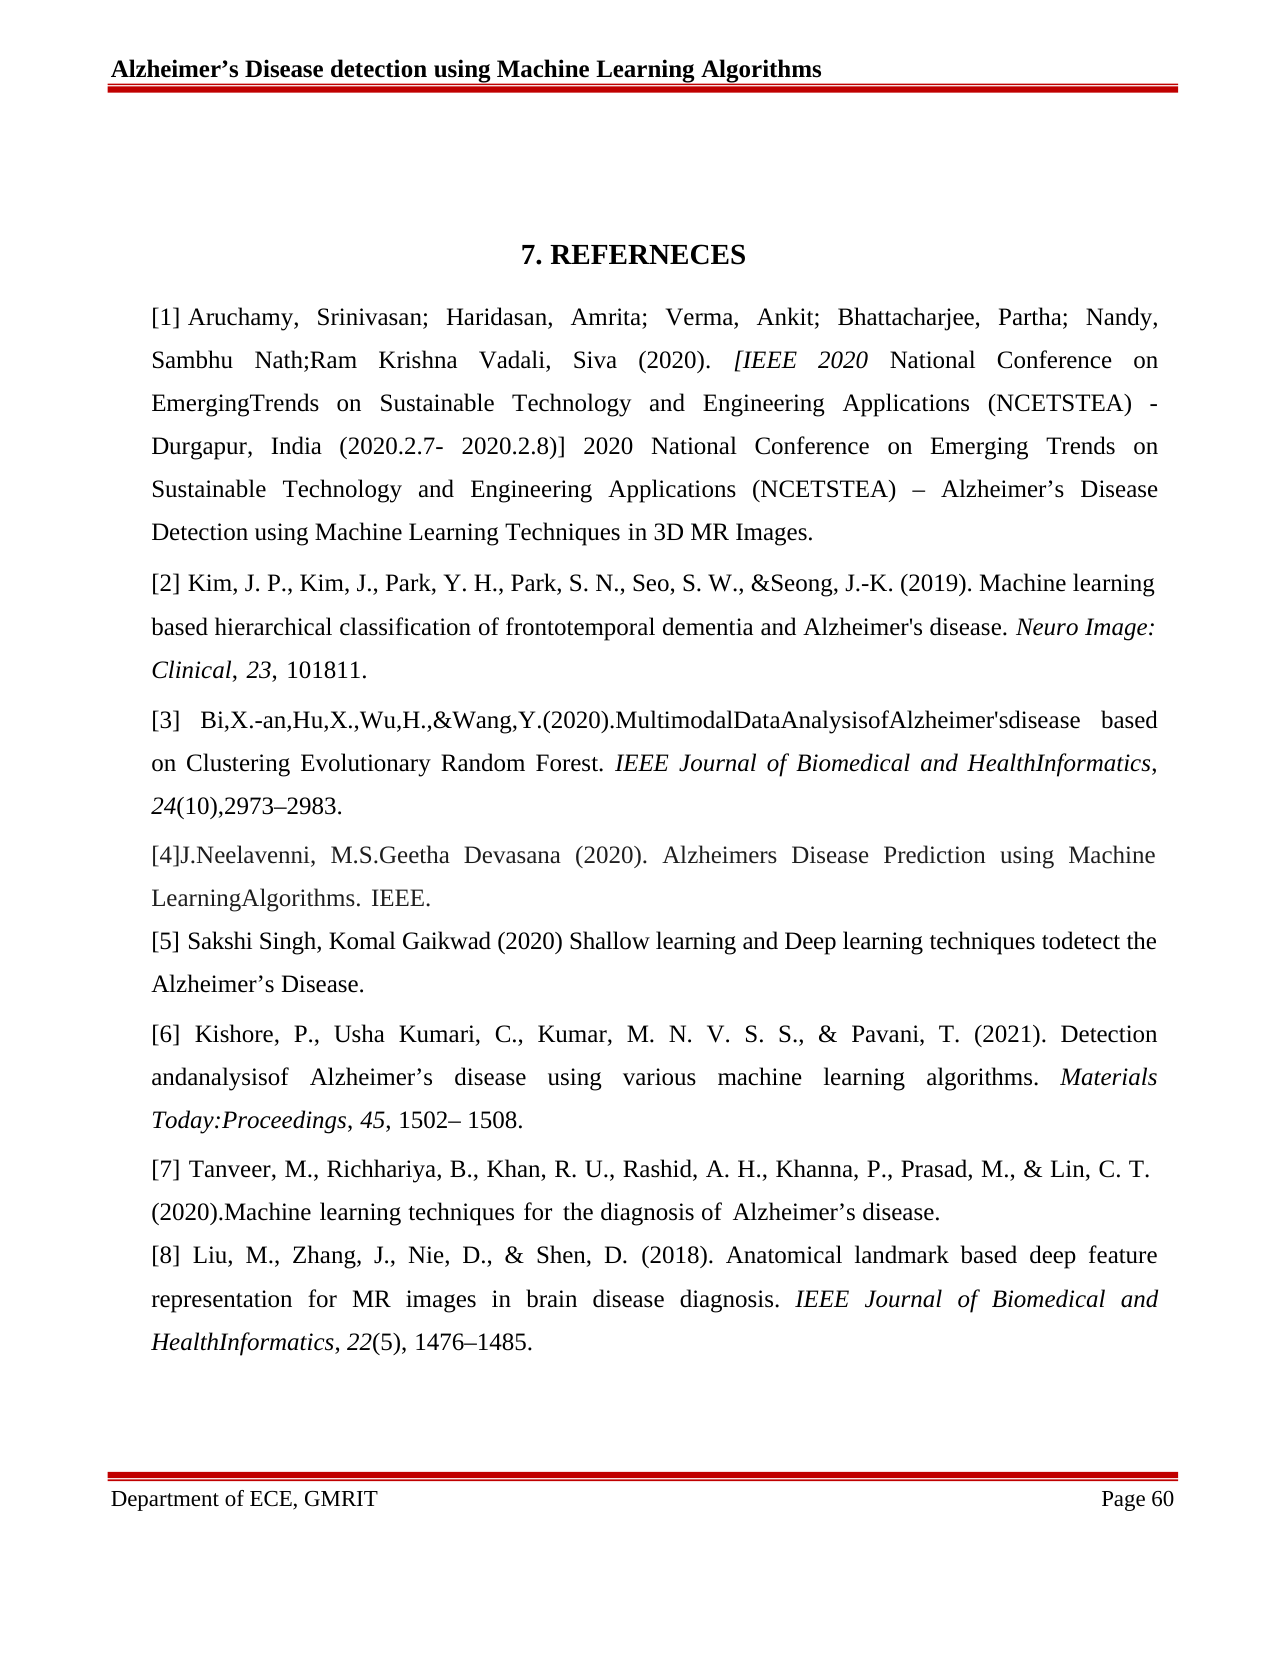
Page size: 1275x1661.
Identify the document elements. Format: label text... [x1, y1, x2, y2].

list Sakshi Singh, Komal Gaikwad (2020) Shallow learning and Deep learning techniques todetect the Alzheimer’s Disease. [151, 926, 1157, 998]
subtitle REFERNECES [521, 237, 1204, 271]
list Bi,X.-an,Hu,X.,Wu,H.,&Wang,Y.(2020).MultimodalDataAnalysisofAlzheimer'sdisease based on Clustering Evolutionary Random Forest. IEEE Journal of Biomedical and HealthInformatics, 24(10),2973–2983. [151, 705, 1157, 820]
list Tanveer, M., Richhariya, B., Khan, R. U., Rashid, A. H., Khanna, P., Prasad, M., & Lin, C. T. (2020).Machine learning techniques for the diagnosis of Alzheimer’s disease. [151, 1154, 1153, 1225]
list Kim, J. P., Kim, J., Park, Y. H., Park, S. N., Seo, S. W., &Seong, J.-K. (2019). Machine learning based hierarchical classification of frontotemporal dementia and Alzheimer's disease. Neuro Image: Clinical, 23, 101811. [151, 568, 1156, 683]
list Aruchamy, Srinivasan; Haridasan, Amrita; Verma, Ankit; Bhattacharjee, Partha; Nandy, Sambhu Nath;Ram Krishna Vadali, Siva (2020). [IEEE 2020 National Conference on EmergingTrends on Sustainable Technology and Engineering Applications (NCETSTEA) - Durgapur, India (2020.2.7- 2020.2.8)] 2020 National Conference on Emerging Trends on Sustainable Technology and Engineering Applications (NCETSTEA) – Alzheimer’s Disease Detection using Machine Learning Techniques in 3D MR Images. [151, 302, 1158, 546]
text [4]J.Neelavenni, M.S.Geetha Devasana (2020). Alzheimers Disease Prediction using Machine LearningAlgorithms. IEEE. [151, 841, 1156, 912]
list Kishore, P., Usha Kumari, C., Kumar, M. N. V. S. S., & Pavani, T. (2021). Detection andanalysisof Alzheimer’s disease using various machine learning algorithms. Materials Today:Proceedings, 45, 1502– 1508. [151, 1019, 1158, 1134]
list Liu, M., Zhang, J., Nie, D., & Shen, D. (2018). Anatomical landmark based deep feature representation for MR images in brain disease diagnosis. IEEE Journal of Biomedical and HealthInformatics, 22(5), 1476–1485. [151, 1241, 1158, 1356]
